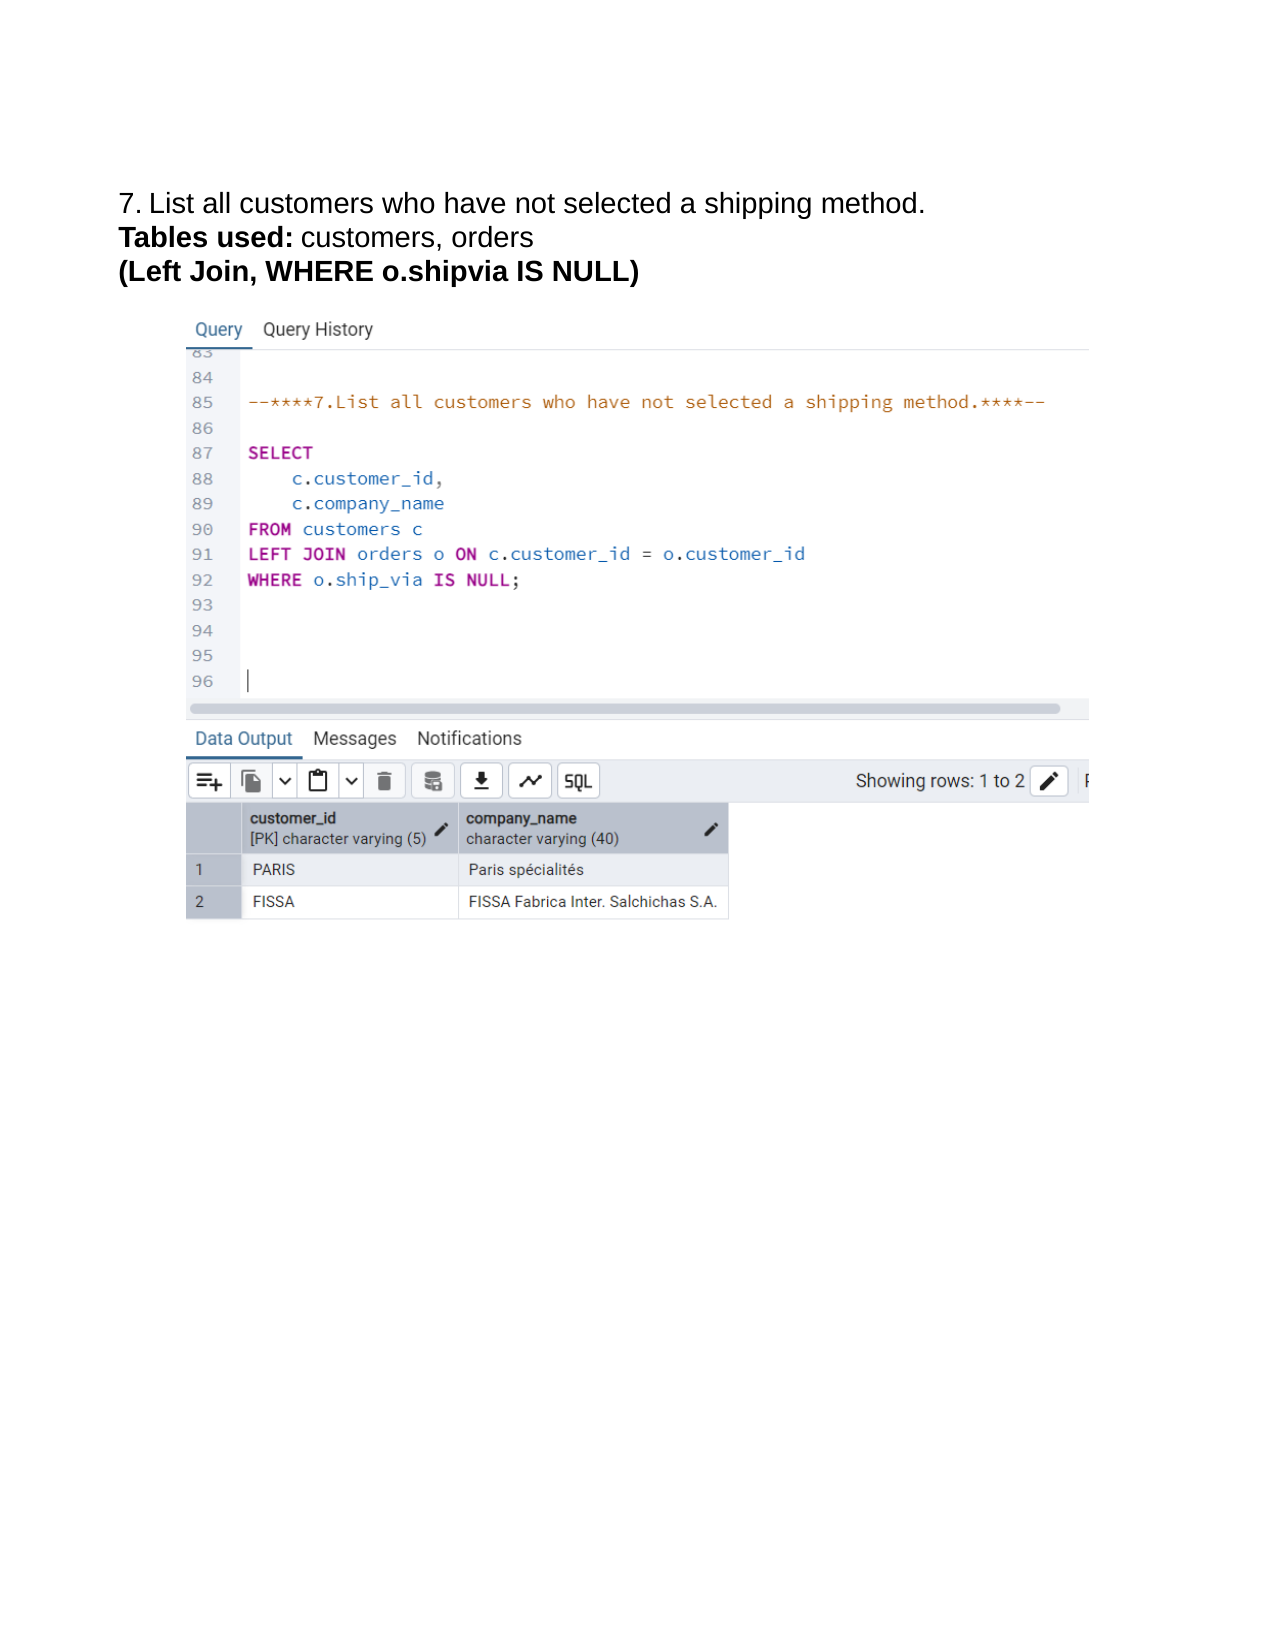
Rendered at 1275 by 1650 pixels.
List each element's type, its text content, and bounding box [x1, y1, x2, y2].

picture [186, 312, 1089, 998]
text 7. List all customers who have not selected a shipping method. Tables used: customers, orders (Left Join, WHERE o.shipvia IS NULL) [118, 186, 1157, 287]
